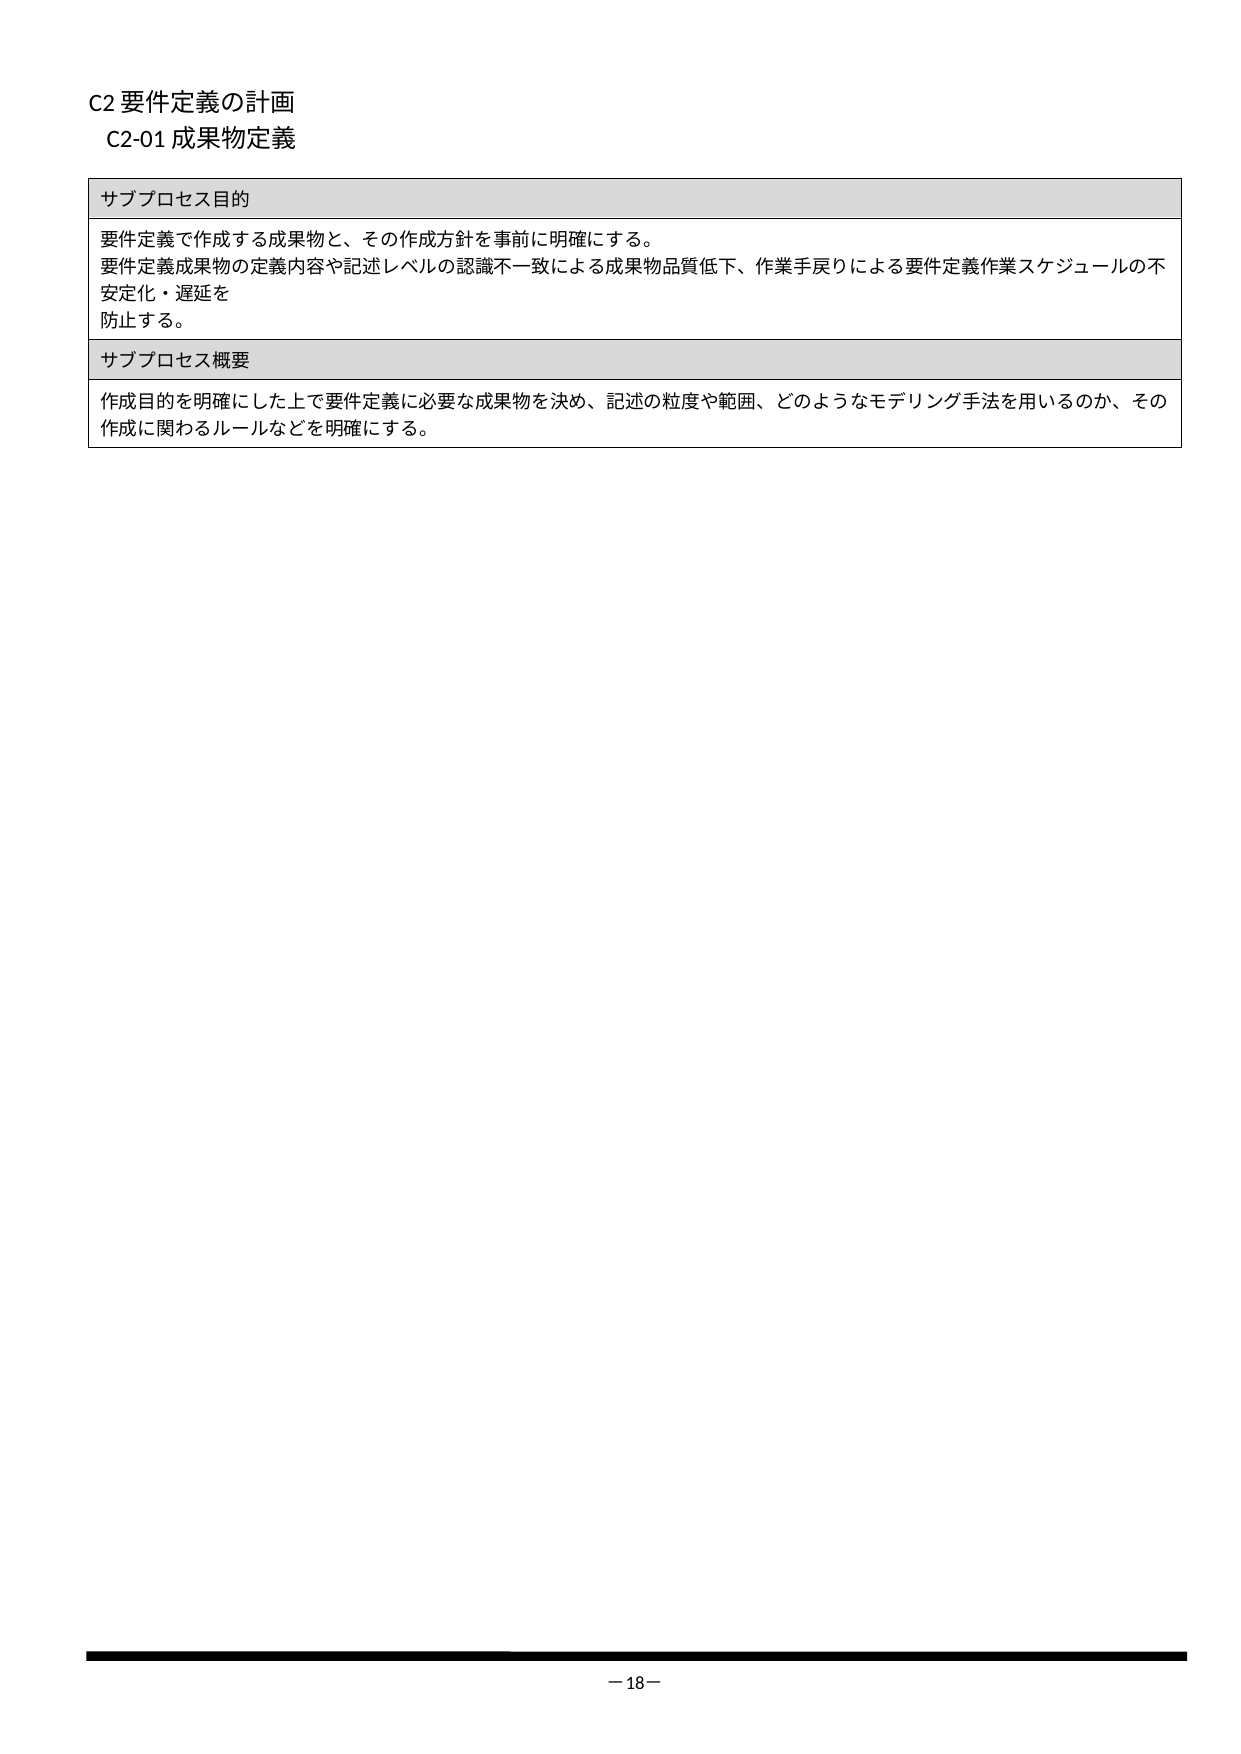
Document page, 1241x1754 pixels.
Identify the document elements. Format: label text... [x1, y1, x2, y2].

subtitle 要件定義の計画 [89, 82, 1181, 118]
table_header サブプロセス目的 [89, 179, 1181, 217]
subtitle 成果物定義 [106, 118, 1164, 154]
table_cell 作成目的を明確にした上で要件定義に必要な成果物を決め、記述の粒度や範囲、どのようなモデリング手法を用いるのか、その作成に関わるルールなどを明確にする。 [89, 380, 1181, 447]
table_cell サブプロセス概要 [89, 340, 1181, 379]
table_cell 要件定義で作成する成果物と、その作成方針を事前に明確にする。 要件定義成果物の定義内容や記述レベルの認識不一致による成果物品質低下、作業手戻りによる要件定義作業スケジュールの不安定化・遅延を 防止する。 [89, 219, 1181, 339]
